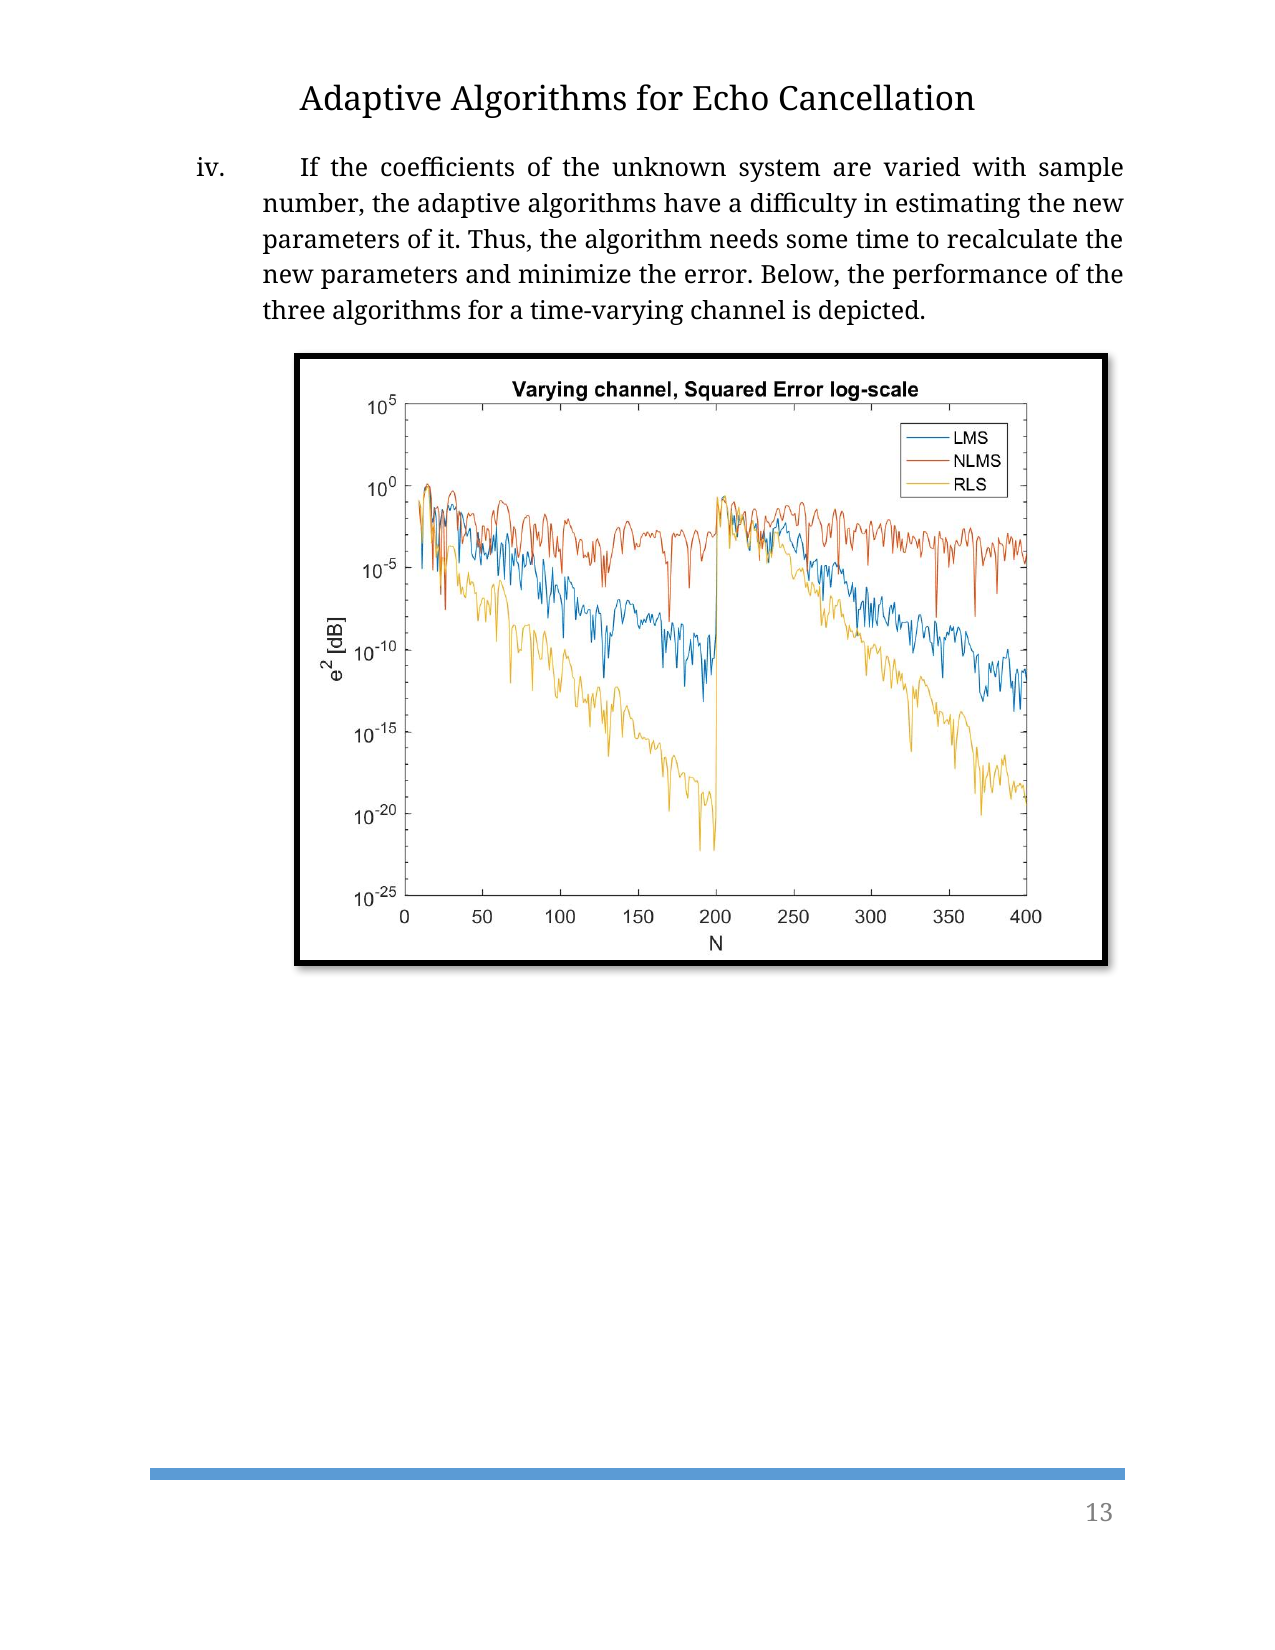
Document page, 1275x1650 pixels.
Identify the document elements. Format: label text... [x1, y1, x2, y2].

picture [300, 359, 1102, 960]
list If the coefficients of the unknown system are varied with sample number, the adaptive algorithms have a difficulty in estimating the new parameters of it. Thus, the algorithm needs some time to recalculate the new parameters and minimize the error. Below, the performance of the three algorithms for a time-varying channel is depicted. [225, 150, 1125, 327]
